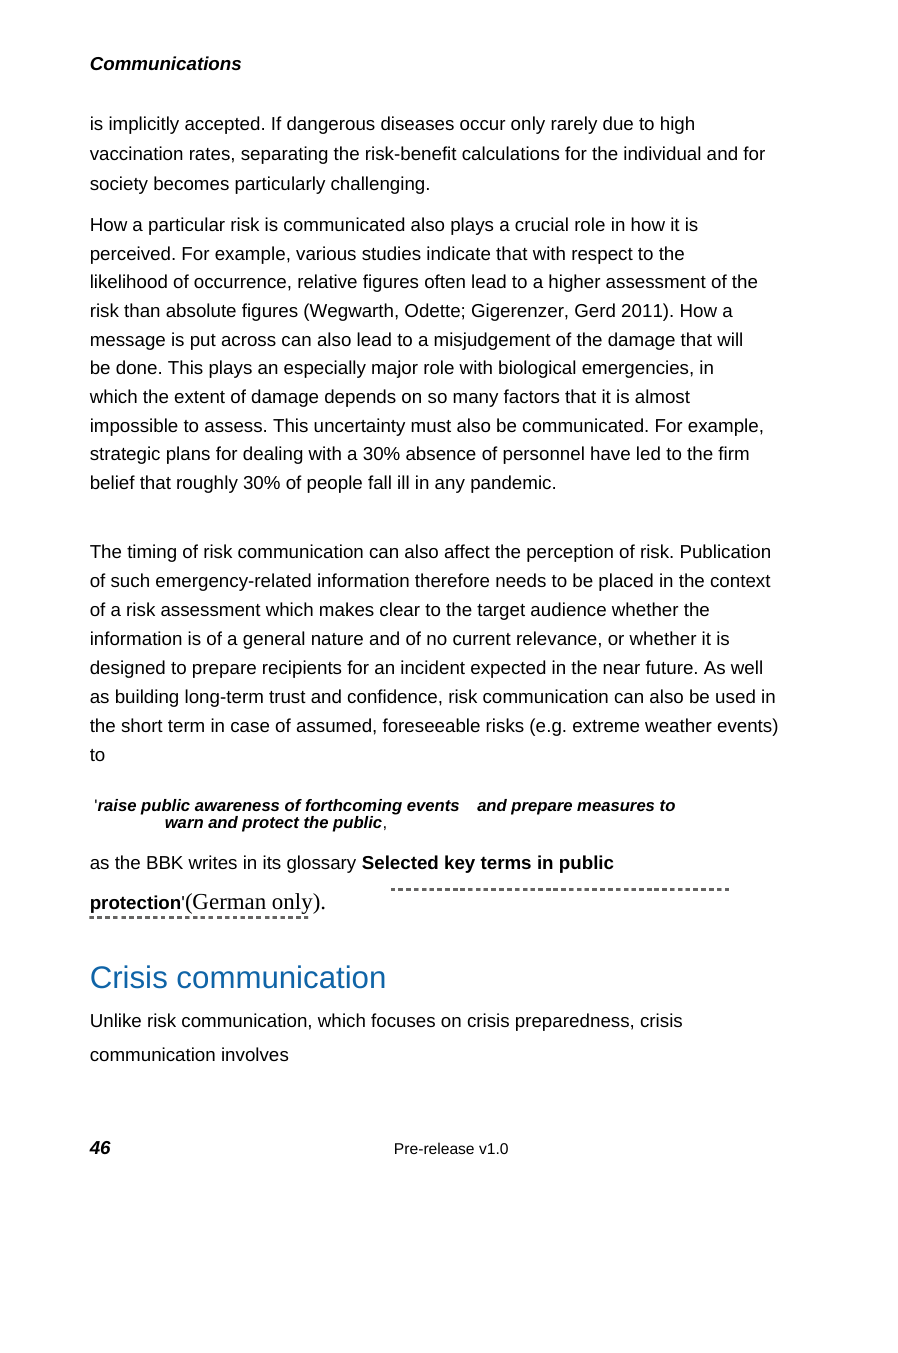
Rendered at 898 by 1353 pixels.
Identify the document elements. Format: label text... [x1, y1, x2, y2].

text Crisis communication [89, 959, 779, 995]
text 46 Pre-release v1.0 [89, 1137, 779, 1158]
text as the BBK writes in its glossary Selected key terms in public protection'(German only). [89, 852, 729, 914]
text The timing of risk communication can also affect the perception of risk. Publication of such emergency-related information therefore needs to be placed in the context of a risk assessment which makes clear to the target audience whether the information is of a general nature and of no current relevance, or whether it is designed to prepare recipients for an incident expected in the near future. As well as building long-term trust and confidence, risk communication can also be used in the short term in case of assumed, foreseeable risks (e.g. extreme weather events) to [89, 541, 779, 765]
text Unlike risk communication, which focuses on crisis preparedness, crisis communication involves [89, 1010, 764, 1066]
text How a particular risk is communicated also plays a crucial role in how it is perceived. For example, various studies indicate that with respect to the likelihood of occurrence, relative figures often lead to a higher assessment of the risk than absolute figures (Wegwarth, Odette; Gigerenzer, Gerd 2011). How a message is put across can also lead to a misjudgement of the damage that will be done. This plays an especially major role with biological emergencies, in which the extent of damage depends on so many factors that it is almost impossible to assess. This uncertainty must also be communicated. For example, strategic plans for dealing with a 30% absence of personnel have led to the firm belief that roughly 30% of people fall ill in any pandemic. [89, 214, 767, 493]
text is implicitly accepted. If dangerous diseases occur only rarely due to high vaccination rates, separating the risk-benefit calculations for the individual and for society becomes particularly challenging. [89, 113, 773, 194]
text 'raise public awareness of forthcoming events and prepare measures to warn and protect the public, [94, 798, 702, 832]
text Communications [89, 53, 779, 75]
